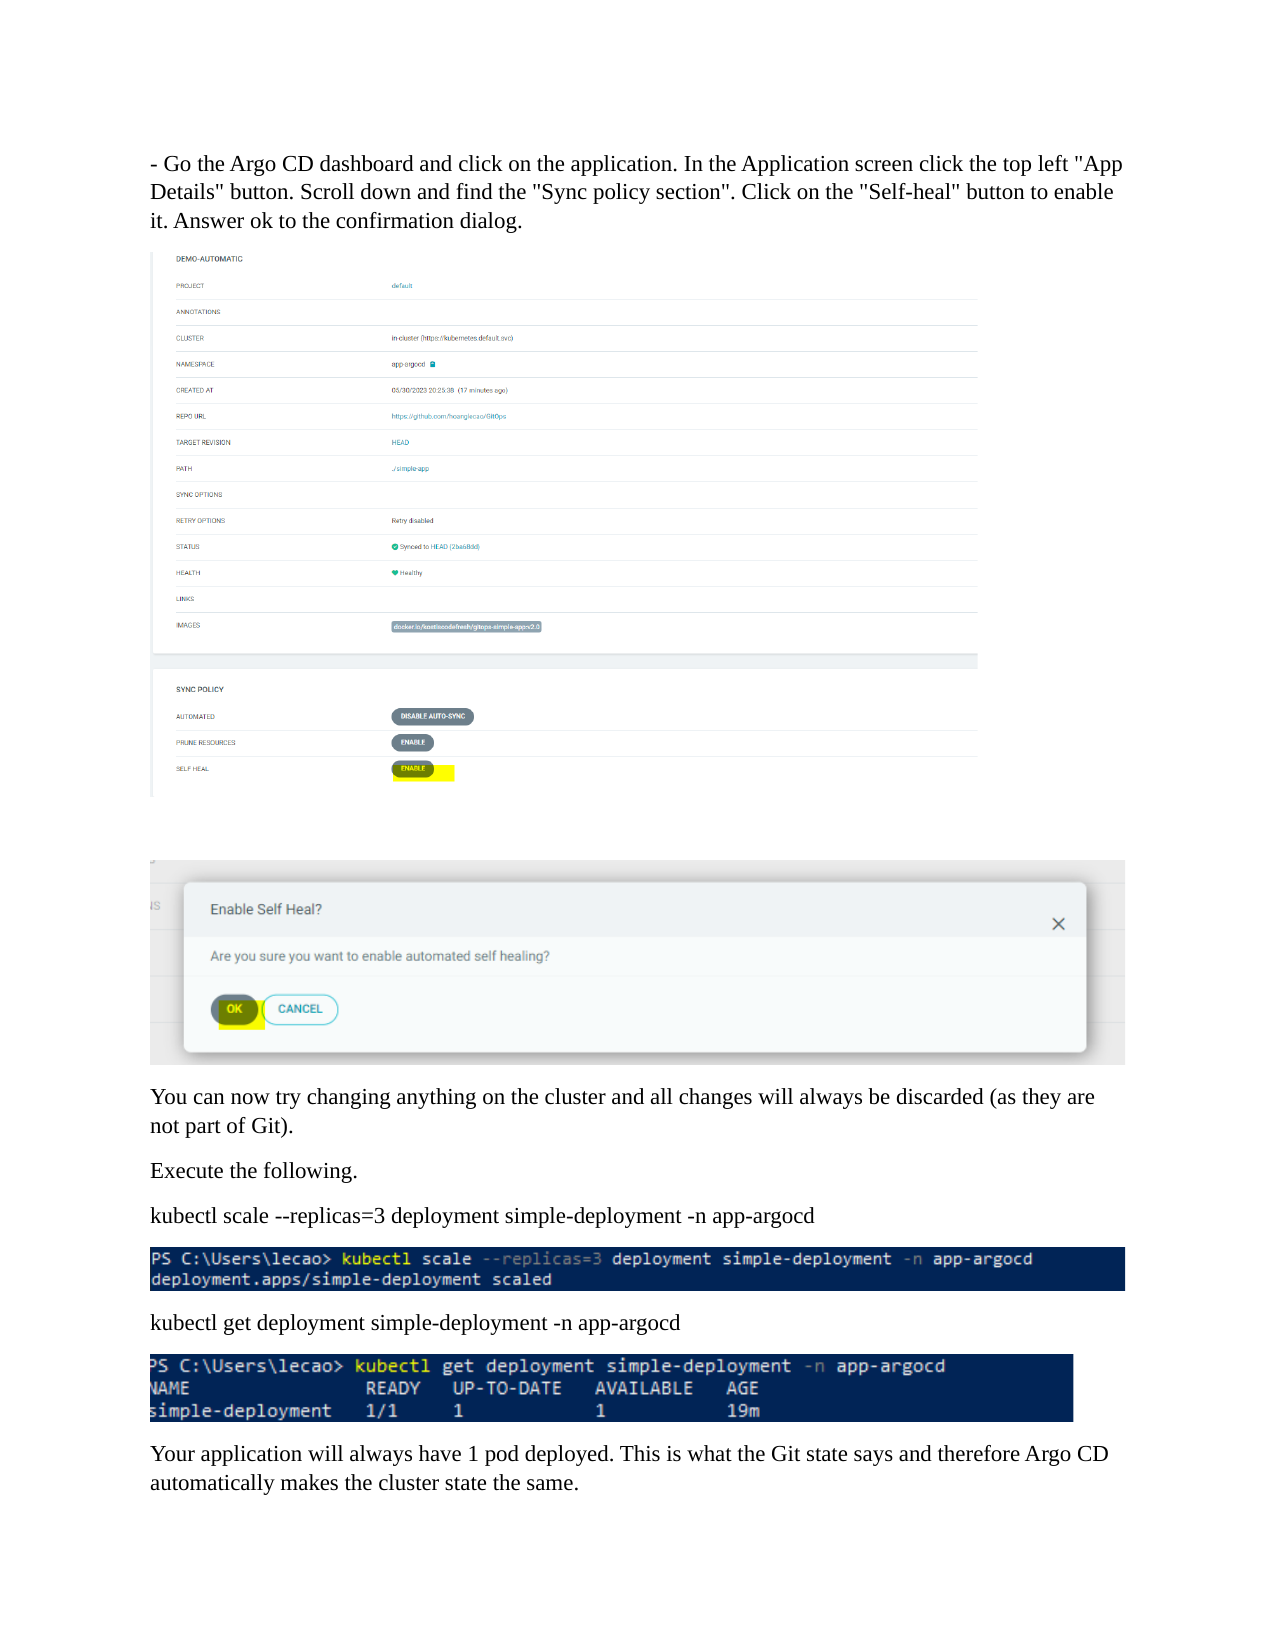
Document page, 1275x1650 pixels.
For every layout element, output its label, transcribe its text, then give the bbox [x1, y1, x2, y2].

text kubectl get deployment simple-deployment -n app-argocd [150, 1309, 1125, 1335]
picture [150, 860, 1125, 1065]
text kubectl scale --replicas=3 deployment simple-deployment -n app-argocd [150, 1202, 1125, 1228]
text Your application will always have 1 pod deployed. This is what the Git state says and therefore Argo CD automatically makes the cluster state the same. [150, 1440, 1125, 1495]
picture [150, 1354, 1074, 1422]
text Execute the following. [150, 1157, 1125, 1183]
picture [150, 252, 978, 797]
picture [150, 1247, 1125, 1291]
text - Go the Argo CD dashboard and click on the application. In the Application screen click the top left "App Details" button. Scroll down and find the "Sync policy section". Click on the "Self-heal" button to enable it. Answer ok to the confirmation dialog. [150, 150, 1125, 233]
text You can now try changing anything on the cluster and all changes will always be discarded (as they are not part of Git). [150, 1083, 1125, 1138]
